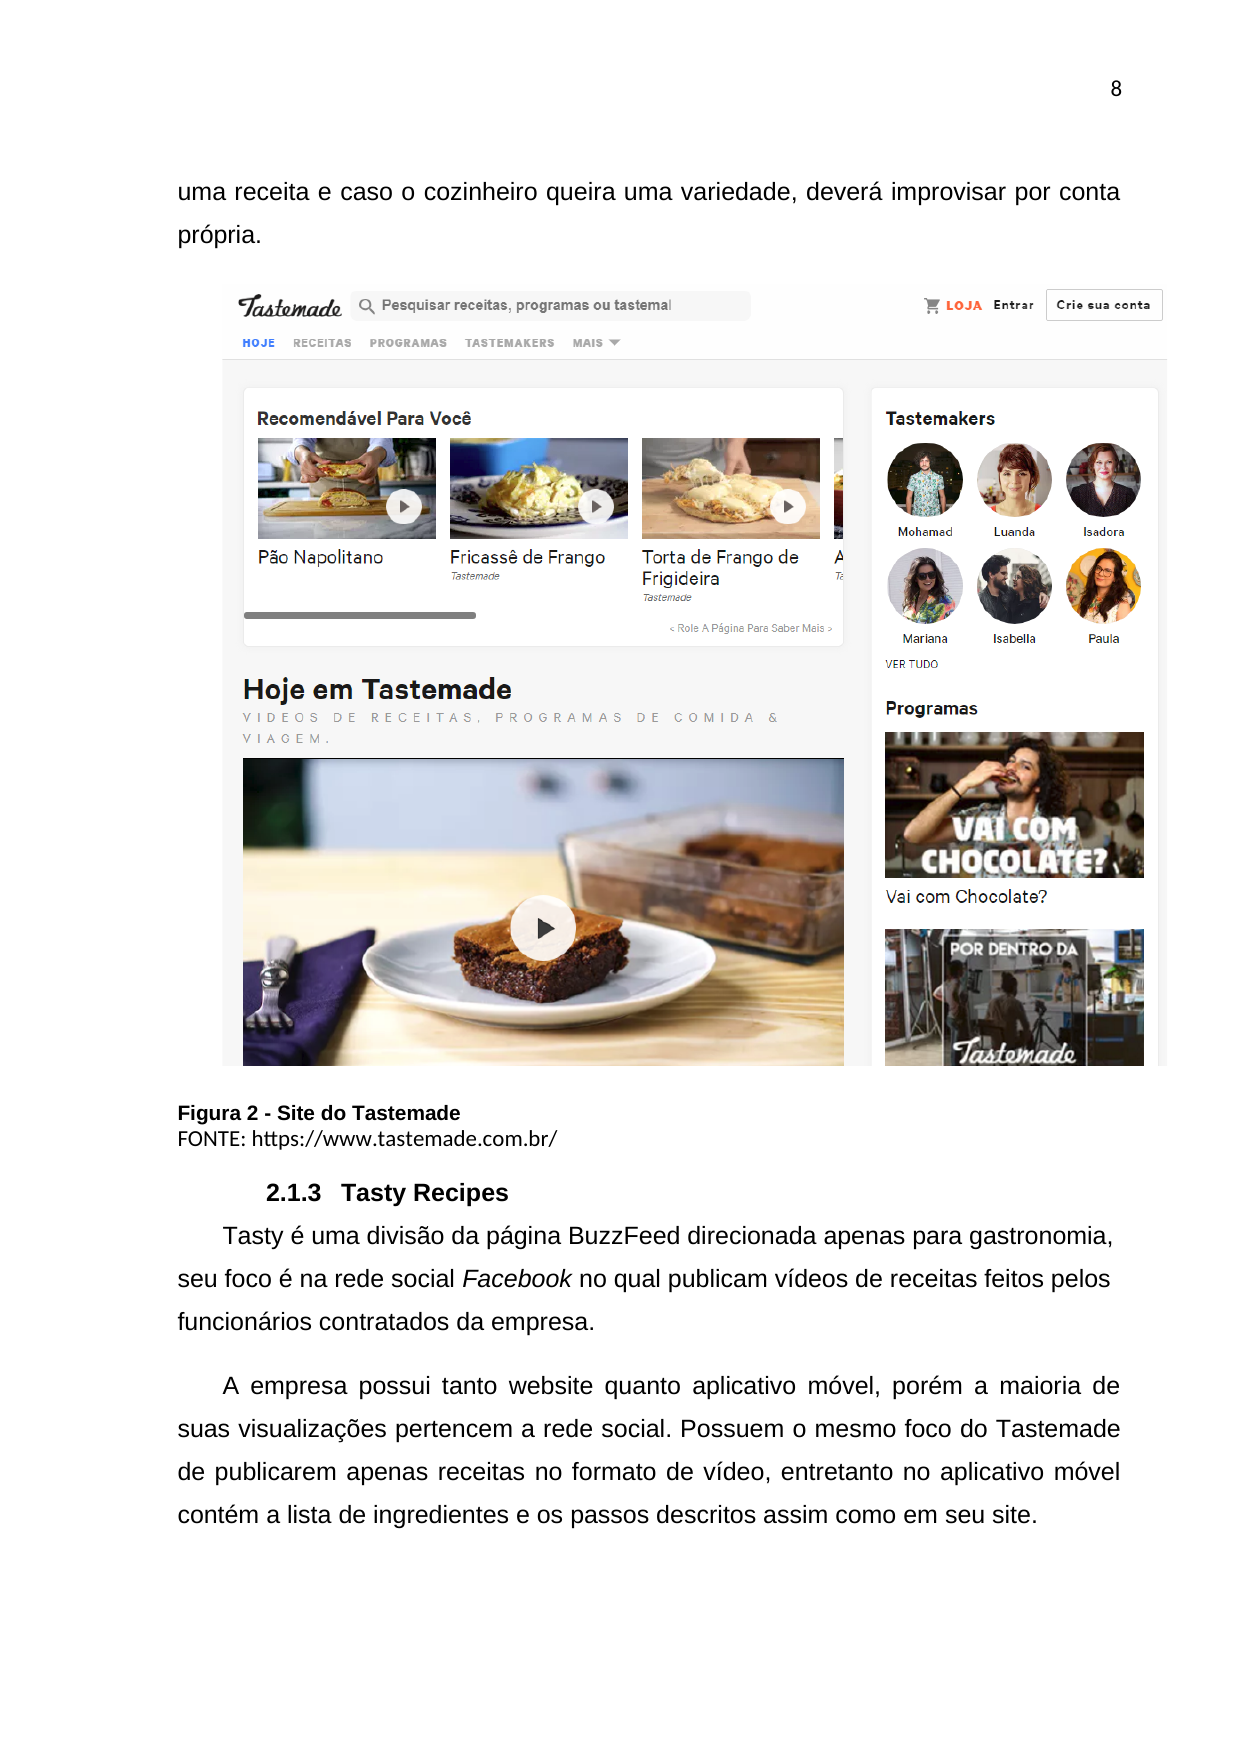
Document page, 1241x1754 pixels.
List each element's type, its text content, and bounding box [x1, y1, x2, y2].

text Figura 2 - Site do Tastemade [177, 1101, 1122, 1124]
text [177, 206, 1122, 249]
text FONTE: https://www.tastemade.com.br/ [177, 1124, 1122, 1153]
subtitle Tasty Recipes [266, 1178, 1122, 1206]
text Tasty é uma divisão da página BuzzFeed direcionada apenas para gastronomia, seu foco é na rede social Facebook no qual publicam vídeos de receitas feitos pelos funcionários contratados da empresa. [177, 1221, 1122, 1336]
picture [222, 284, 1168, 1066]
text A empresa possui tanto website quanto aplicativo móvel, porém a maioria de suas visualizações pertencem a rede social. Possuem o mesmo foco do Tastemade de publicarem apenas receitas no formato de vídeo, entretanto no aplicativo móvel contém a lista de ingredientes e os passos descritos assim como em seu site. [177, 1371, 1122, 1529]
